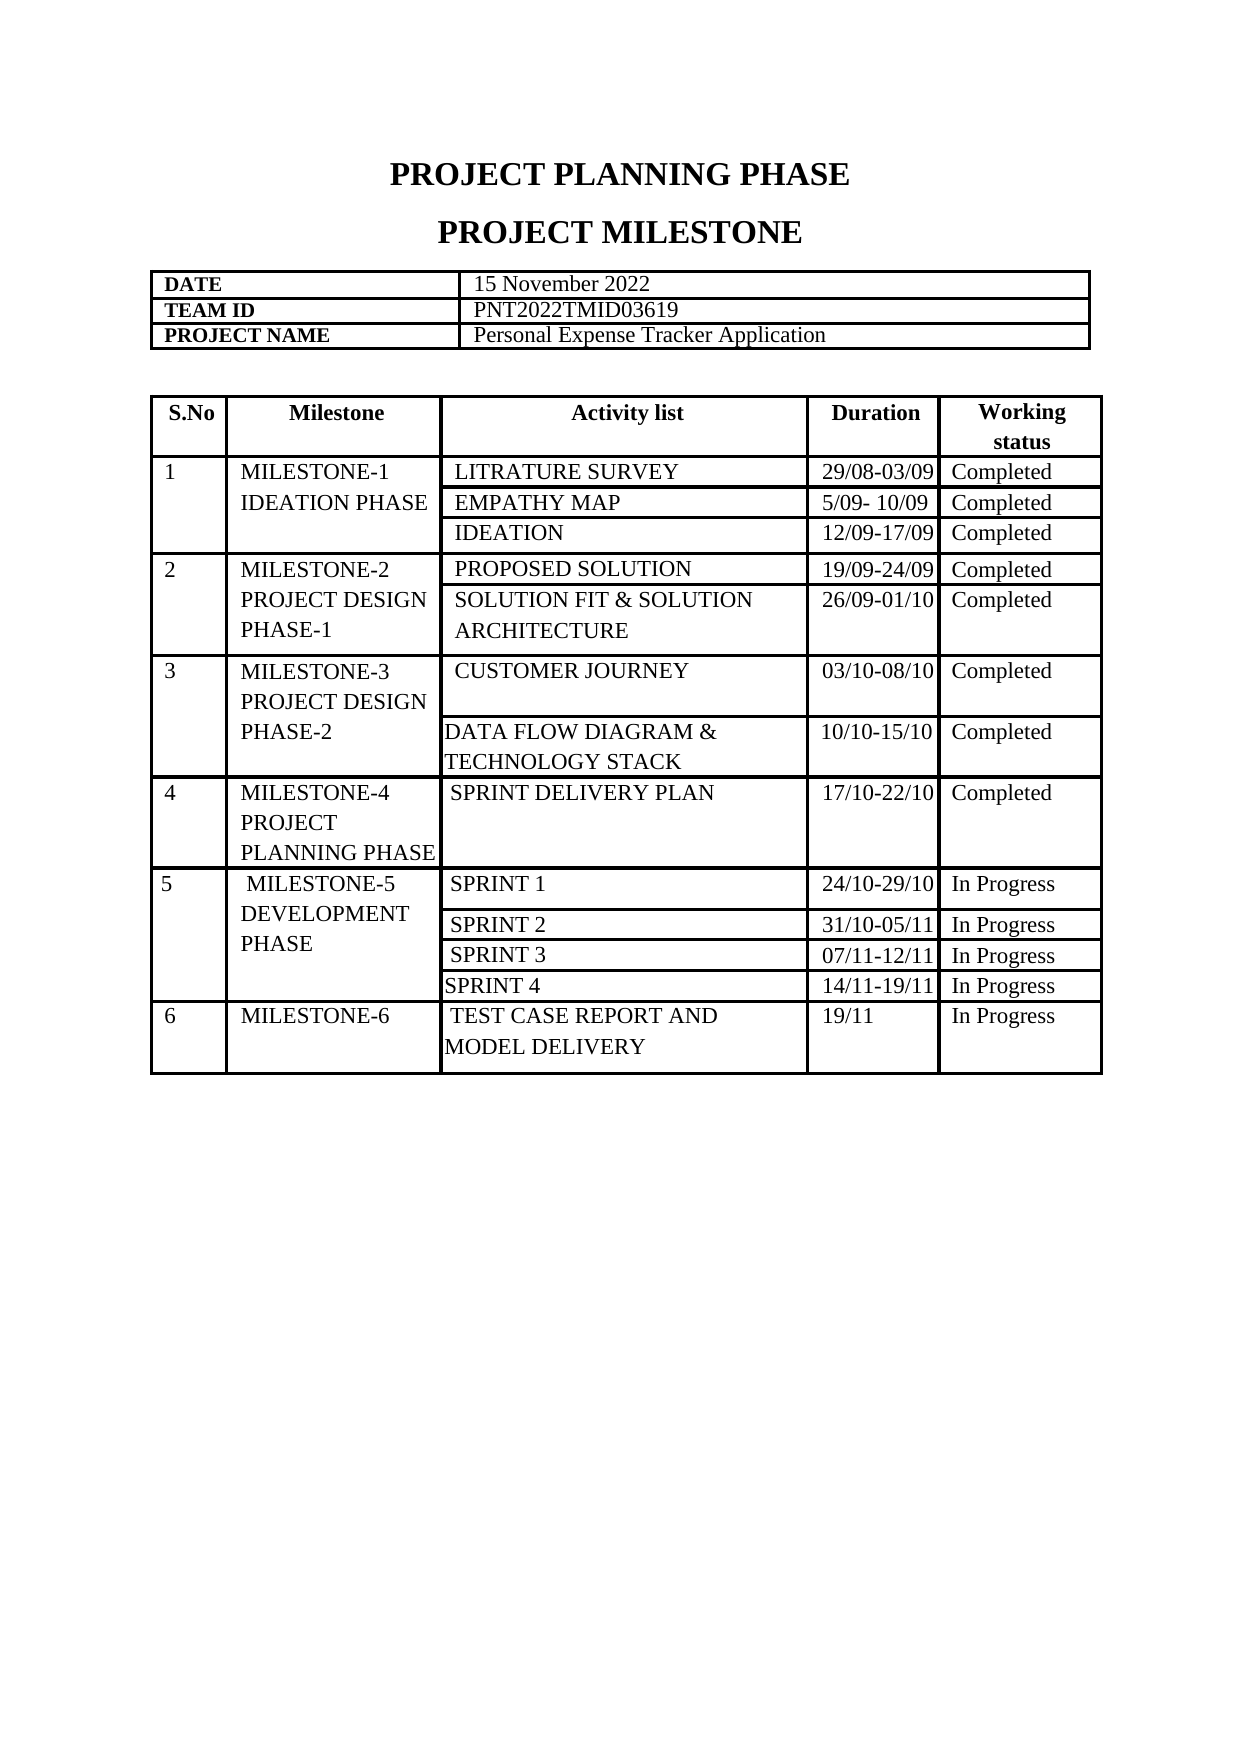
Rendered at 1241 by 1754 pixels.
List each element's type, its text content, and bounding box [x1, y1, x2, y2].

table_cell SPRINT 3 [443, 941, 806, 969]
table_cell Completed [941, 519, 1100, 552]
table_cell In Progress [941, 941, 1100, 969]
table_cell 19/09-24/09 [809, 555, 937, 583]
table_header Duration [809, 398, 937, 455]
table_cell TEAM ID [153, 300, 458, 322]
table_cell MILESTONE-4 PROJECT PLANNING PHASE [228, 779, 439, 866]
table_cell 10/10-15/10 [809, 718, 937, 775]
table_header Milestone [228, 398, 439, 455]
table_cell SOLUTION FIT & SOLUTION ARCHITECTURE [443, 586, 806, 654]
table_cell MILESTONE-2 PROJECT DESIGN PHASE-1 [228, 555, 439, 654]
table_cell Completed [941, 718, 1100, 775]
table_cell Completed [941, 458, 1100, 485]
table_cell IDEATION [443, 519, 806, 552]
table_cell 14/11-19/11 [809, 972, 937, 999]
table_cell 07/11-12/11 [809, 941, 937, 969]
table_cell DATA FLOW DIAGRAM & TECHNOLOGY STACK [443, 718, 806, 775]
table_cell 17/10-22/10 [809, 779, 937, 866]
table_cell Personal Expense Tracker Application [461, 325, 1088, 347]
table_cell SPRINT 2 [443, 911, 806, 938]
table_header Activity list [443, 398, 806, 455]
table_cell 19/11 [809, 1003, 937, 1072]
table_cell Completed [941, 779, 1100, 866]
table_cell 5 [153, 870, 225, 999]
table_cell TEST CASE REPORT AND MODEL DELIVERY [443, 1003, 806, 1072]
table_cell 12/09-17/09 [809, 519, 937, 552]
table_cell Completed [941, 489, 1100, 516]
table_cell MILESTONE-3 PROJECT DESIGN PHASE-2 [228, 657, 439, 775]
table_cell 4 [153, 779, 225, 866]
table_cell 29/08-03/09 [809, 458, 937, 485]
table_cell 6 [153, 1003, 225, 1072]
table_cell MILESTONE-6 [228, 1003, 439, 1072]
table_header Working status [941, 398, 1100, 455]
table_cell CUSTOMER JOURNEY [443, 657, 806, 715]
table_cell LITRATURE SURVEY [443, 458, 806, 485]
table_cell In Progress [941, 911, 1100, 938]
table_cell MILESTONE-5 DEVELOPMENT PHASE [228, 870, 439, 999]
table_cell In Progress [941, 972, 1100, 999]
table_cell PROPOSED SOLUTION [443, 555, 806, 583]
table_header S.No [153, 398, 225, 455]
table_cell Completed [941, 657, 1100, 715]
text PROJECT PLANNING PHASE PROJECT MILESTONE [389, 154, 1004, 250]
table_cell PROJECT NAME [153, 325, 458, 347]
table_cell 03/10-08/10 [809, 657, 937, 715]
table_cell In Progress [941, 870, 1100, 908]
table_cell 1 [153, 458, 225, 552]
table_cell Completed [941, 555, 1100, 583]
table_cell SPRINT DELIVERY PLAN [443, 779, 806, 866]
table_cell 24/10-29/10 [809, 870, 937, 908]
table_cell 3 [153, 657, 225, 775]
table_cell 2 [153, 555, 225, 654]
table_cell MILESTONE-1 IDEATION PHASE [228, 458, 439, 552]
table_cell EMPATHY MAP [443, 489, 806, 516]
table_cell 26/09-01/10 [809, 586, 937, 654]
table_cell 5/09- 10/09 [809, 489, 937, 516]
table_header 15 November 2022 [461, 273, 1088, 297]
table_cell SPRINT 1 [443, 870, 806, 908]
table_cell SPRINT 4 [443, 972, 806, 999]
table_cell PNT2022TMID03619 [461, 300, 1088, 322]
table_cell Completed [941, 586, 1100, 654]
table_cell In Progress [941, 1003, 1100, 1072]
table_cell 31/10-05/11 [809, 911, 937, 938]
table_header DATE [153, 273, 458, 297]
